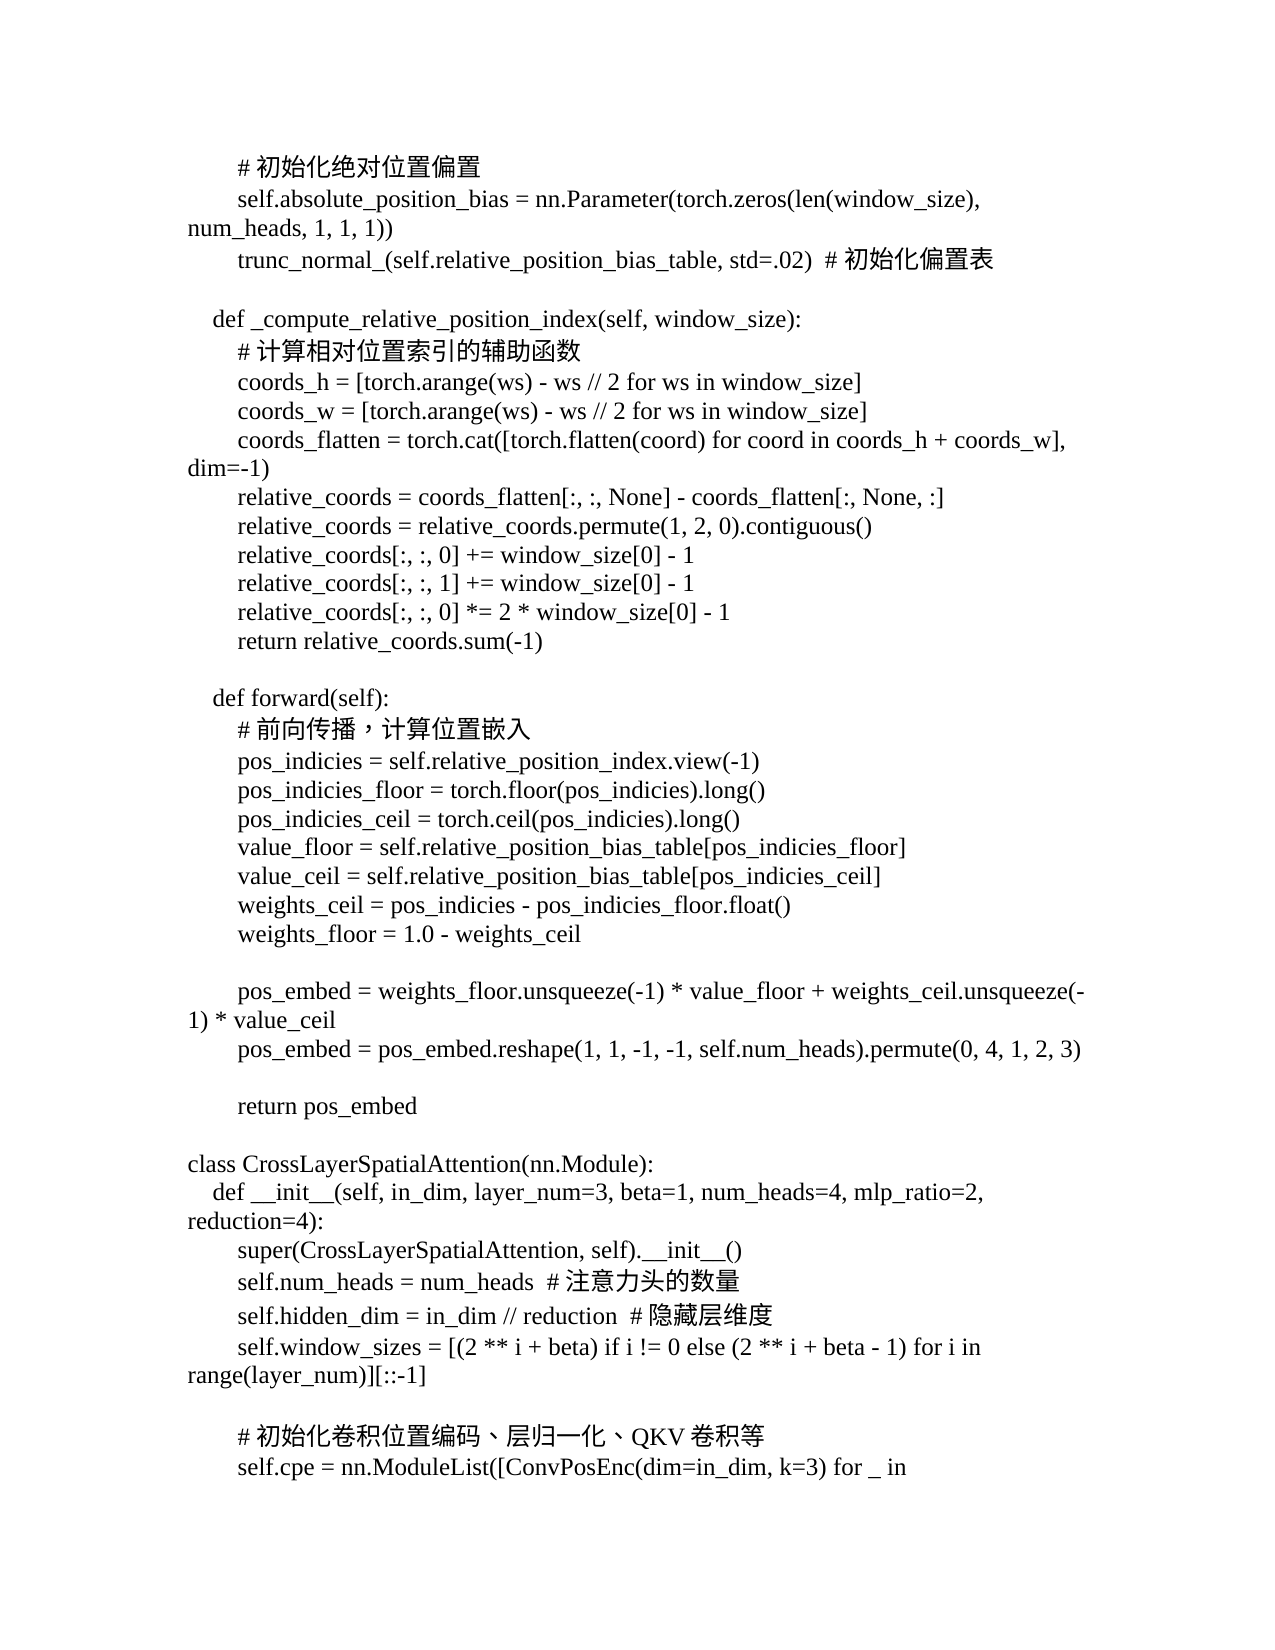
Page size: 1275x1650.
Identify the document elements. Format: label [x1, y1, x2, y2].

text [187, 150, 1087, 1481]
